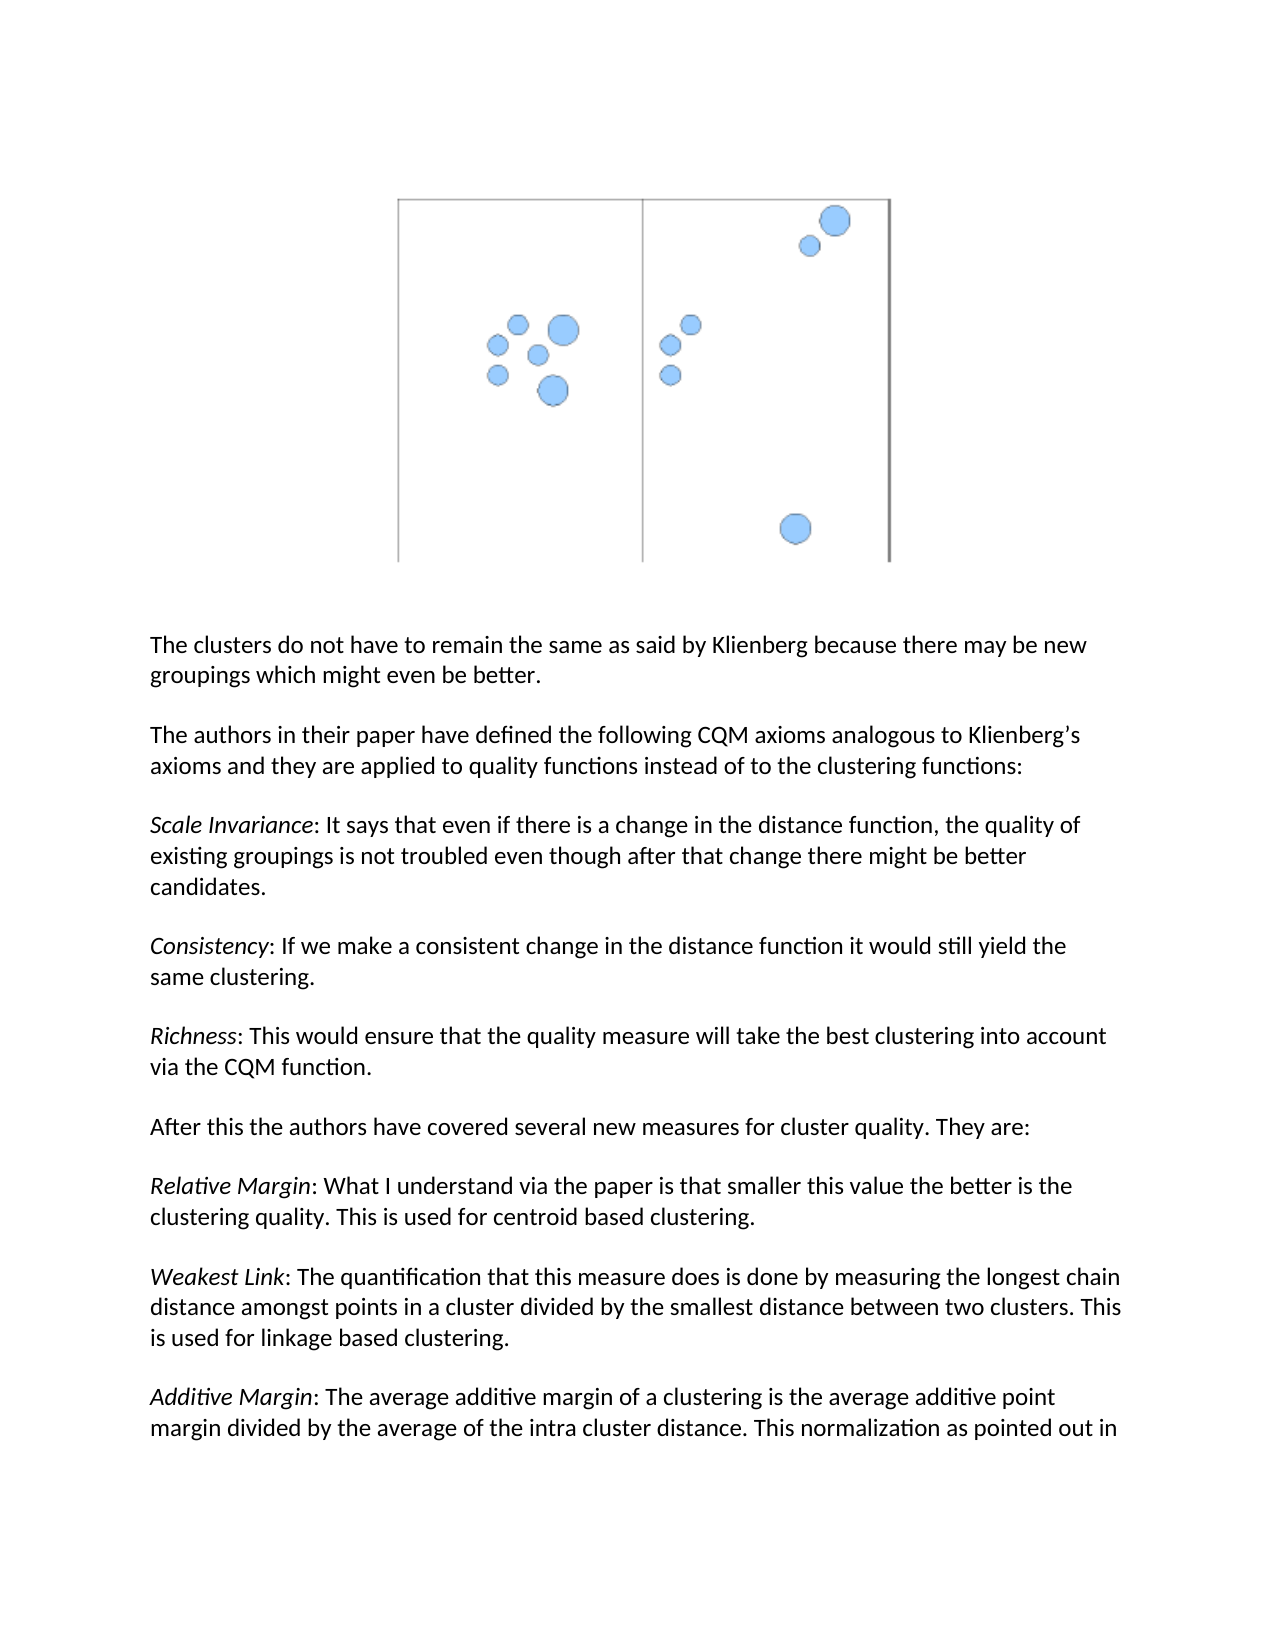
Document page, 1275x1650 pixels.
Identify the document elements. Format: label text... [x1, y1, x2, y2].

text Consistency: If we make a consistent change in the distance function it would still yield the same clustering. [150, 930, 1125, 991]
text The authors in their paper have defined the following CQM axioms analogous to Klienberg’s axioms and they are applied to quality functions instead of to the clustering functions: [150, 719, 1125, 780]
text Richness: This would ensure that the quality measure will take the best clustering into account via the CQM function. [150, 1021, 1125, 1082]
text Weakest Link: The quantification that this measure does is done by measuring the longest chain distance amongst points in a cluster divided by the smallest distance between two clusters. This is used for linkage based clustering. [150, 1261, 1125, 1352]
text After this the authors have covered several new measures for cluster quality. They are: [150, 1111, 1125, 1141]
text Relative Margin: What I understand via the paper is that smaller this value the better is the clustering quality. This is used for centroid based clustering. [150, 1170, 1125, 1231]
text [150, 1381, 1125, 1442]
text Scale Invariance: It says that even if there is a change in the distance function, the quality of existing groupings is not troubled even though after that change there might be better candidates. [150, 809, 1125, 901]
text The clusters do not have to remain the same as said by Klienberg because there may be new groupings which might even be better. [150, 629, 1125, 690]
picture [296, 150, 979, 600]
